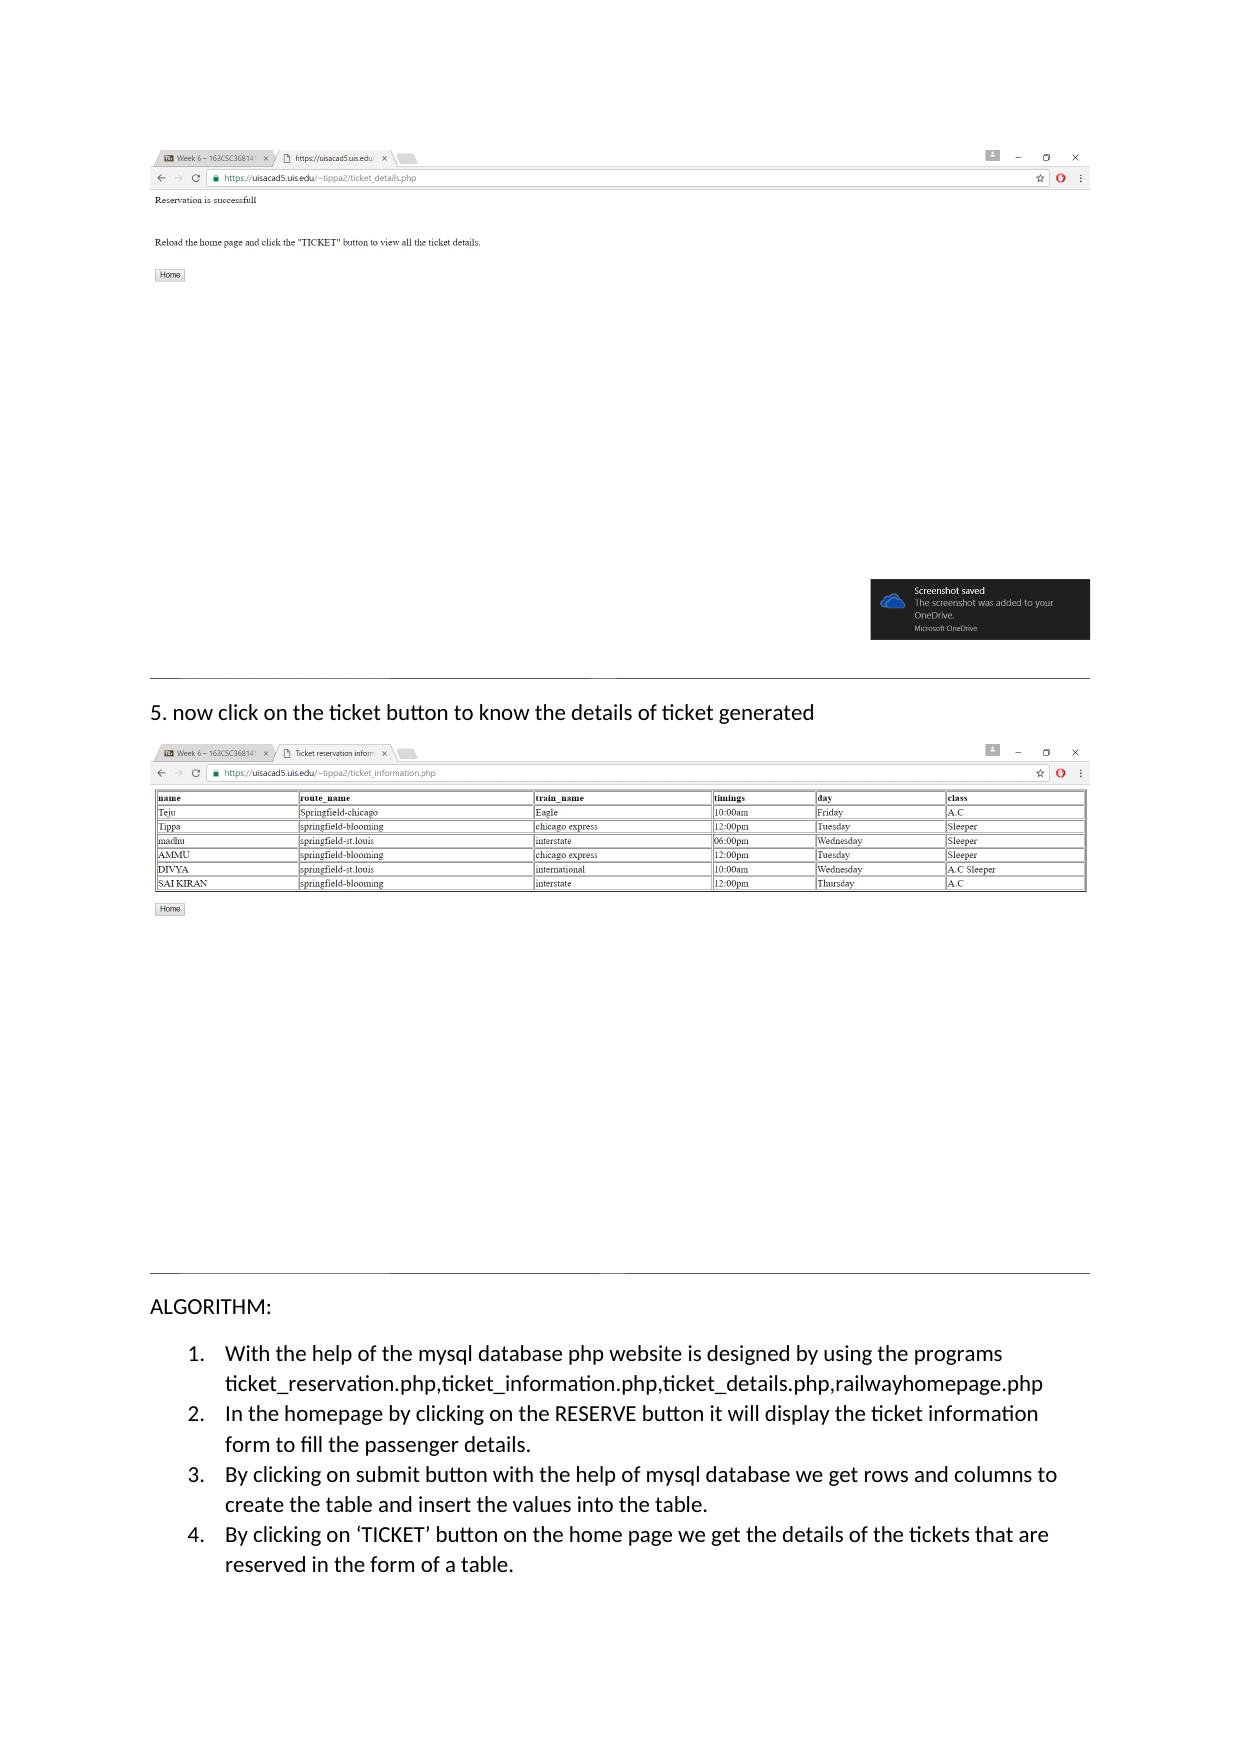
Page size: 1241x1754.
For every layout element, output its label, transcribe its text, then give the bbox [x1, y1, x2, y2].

picture [150, 150, 1091, 679]
text 5. now click on the ticket button to know the details of ticket generated [150, 698, 1090, 726]
list In the homepage by clicking on the RESERVE button it will display the ticket information form to fill the passenger details. [187, 1399, 1090, 1458]
list With the help of the mysql database php website is designed by using the programs ticket_reservation.php,ticket_information.php,ticket_details.php,railwayhomepage.php [187, 1339, 1090, 1397]
picture [150, 744, 1091, 1274]
text ALGORITHM: [150, 1292, 1090, 1320]
list By clicking on submit button with the help of mysql database we get rows and columns to create the table and insert the values into the table. [187, 1460, 1090, 1518]
list By clicking on ‘TICKET’ button on the home page we get the details of the tickets that are reserved in the form of a table. [187, 1520, 1090, 1579]
